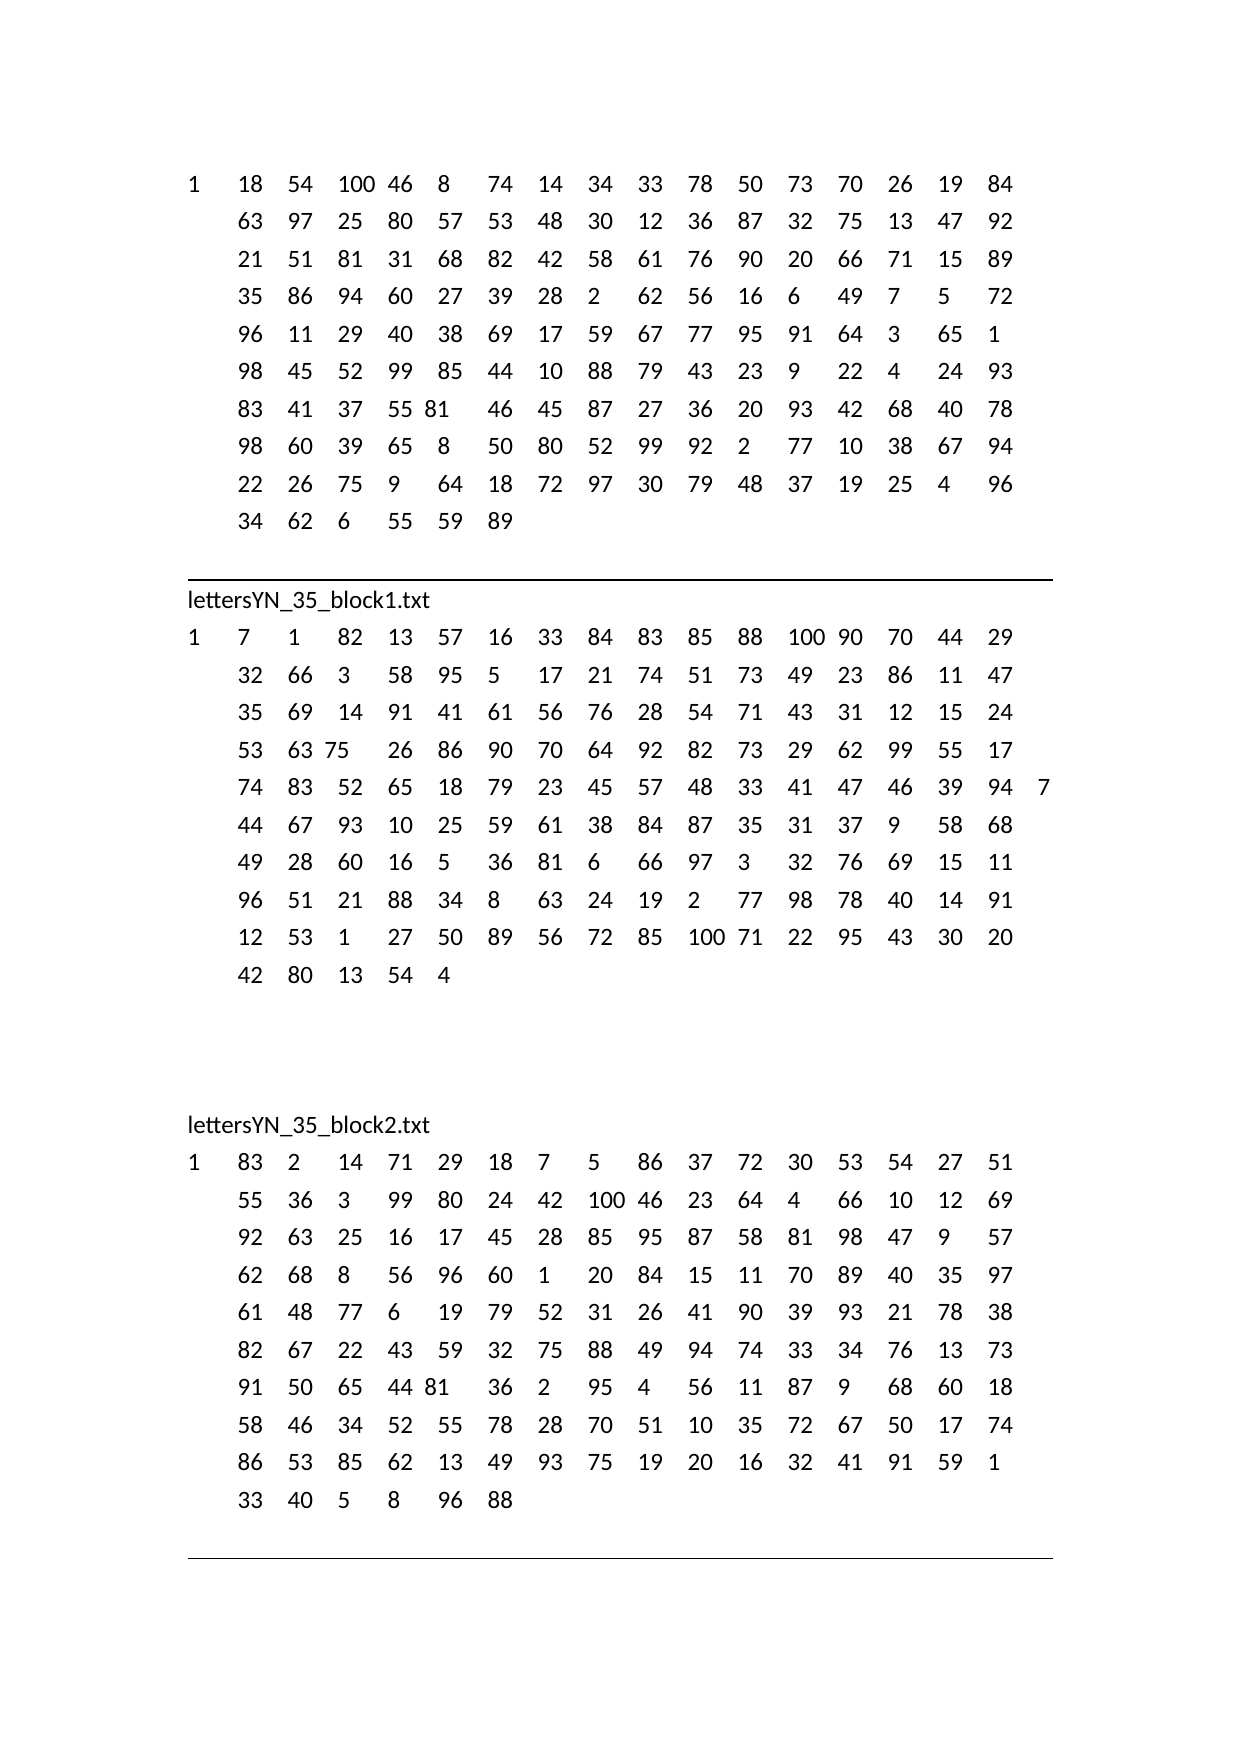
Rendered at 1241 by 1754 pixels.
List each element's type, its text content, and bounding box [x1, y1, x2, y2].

text lettersYN_35_block1.txt [187, 581, 1053, 618]
text 1 18 54 100 46 8 74 14 34 33 78 50 73 70 26 19 84 63 97 25 80 57 53 48 30 12 36 87 32 75 13 47 92 21 51 81 31 68 82 42 58 61 76 90 20 66 71 15 89 35 86 94 60 27 39 28 2 62 56 16 6 49 7 5 72 96 11 29 40 38 69 17 59 67 77 95 91 64 3 65 1 98 45 52 99 85 44 10 88 79 43 23 9 22 4 24 93 83 41 37 55 81 46 45 87 27 36 20 93 42 68 40 78 98 60 39 65 8 50 80 52 99 92 2 77 10 38 67 94 22 26 75 9 64 18 72 97 30 79 48 37 19 25 4 96 34 62 6 55 59 89 [187, 164, 1053, 539]
text 1 7 1 82 13 57 16 33 84 83 85 88 100 90 70 44 29 32 66 3 58 95 5 17 21 74 51 73 49 23 86 11 47 35 69 14 91 41 61 56 76 28 54 71 43 31 12 15 24 53 63 75 26 86 90 70 64 92 82 73 29 62 99 55 17 74 83 52 65 18 79 23 45 57 48 33 41 47 46 39 94 7 44 67 93 10 25 59 61 38 84 87 35 31 37 9 58 68 49 28 60 16 5 36 81 6 66 97 3 32 76 69 15 11 96 51 21 88 34 8 63 24 19 2 77 98 78 40 14 91 12 53 1 27 50 89 56 72 85 100 71 22 95 43 30 20 42 80 13 54 4 [187, 618, 1053, 993]
text lettersYN_35_block2.txt [187, 1106, 1053, 1143]
text 1 83 2 14 71 29 18 7 5 86 37 72 30 53 54 27 51 55 36 3 99 80 24 42 100 46 23 64 4 66 10 12 69 92 63 25 16 17 45 28 85 95 87 58 81 98 47 9 57 62 68 8 56 96 60 1 20 84 15 11 70 89 40 35 97 61 48 77 6 19 79 52 31 26 41 90 39 93 21 78 38 82 67 22 43 59 32 75 88 49 94 74 33 34 76 13 73 91 50 65 44 81 36 2 95 4 56 11 87 9 68 60 18 58 46 34 52 55 78 28 70 51 10 35 72 67 50 17 74 86 53 85 62 13 49 93 75 19 20 16 32 41 91 59 1 33 40 5 8 96 88 [187, 1143, 1053, 1518]
